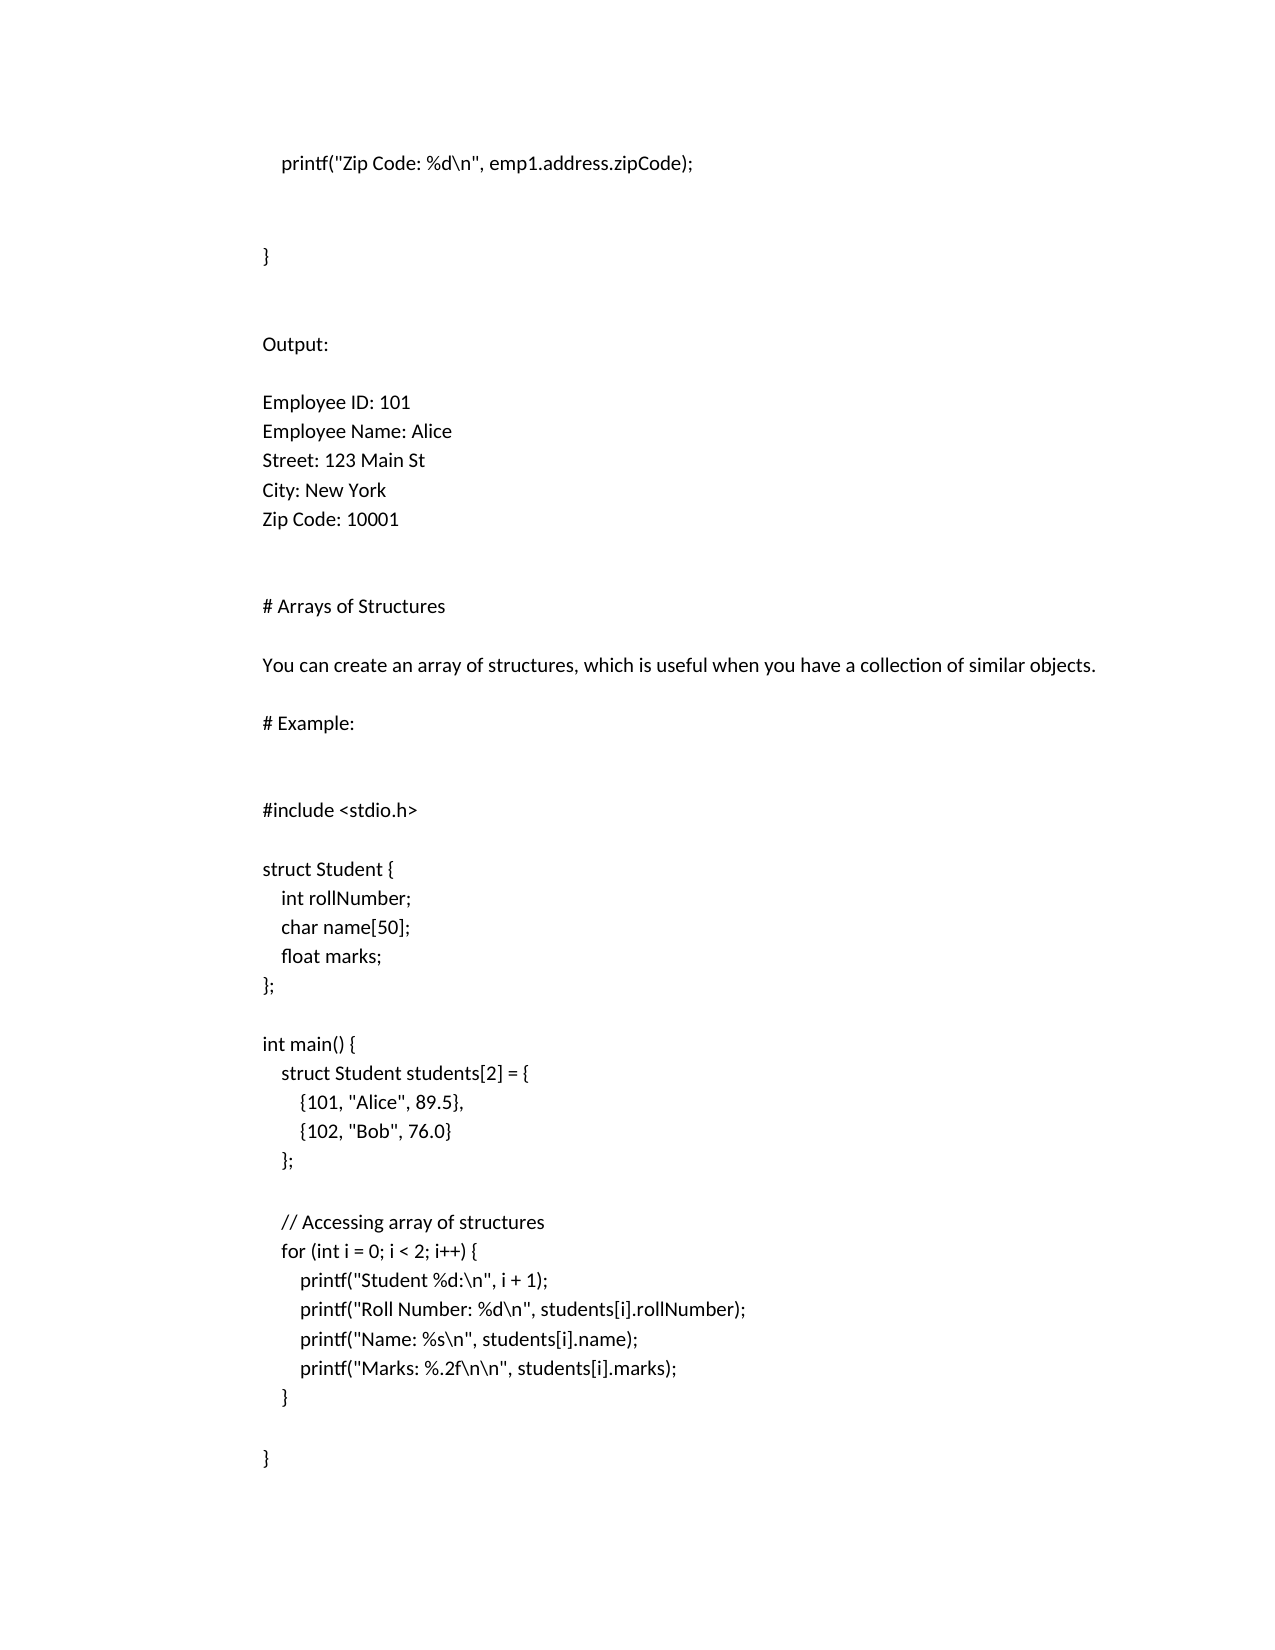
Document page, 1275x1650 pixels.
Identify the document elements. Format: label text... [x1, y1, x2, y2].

list # Example: [262, 710, 1125, 736]
list printf("Student %d:\n", i + 1); [262, 1267, 1125, 1293]
list } [262, 1384, 1125, 1409]
list Street: 123 Main St [262, 448, 1125, 473]
list }; [262, 973, 1125, 998]
list float marks; [262, 943, 1125, 969]
list Zip Code: 10001 [262, 506, 1125, 531]
list Output: [262, 331, 1125, 356]
list int main() { [262, 1031, 1125, 1056]
list printf("Roll Number: %d\n", students[i].rollNumber); [262, 1297, 1125, 1322]
list Employee ID: 101 [262, 389, 1125, 415]
list printf("Zip Code: %d\n", emp1.address.zipCode); [262, 150, 1125, 175]
list for (int i = 0; i < 2; i++) { [262, 1238, 1125, 1264]
list #include <stdio.h> [262, 798, 1125, 823]
list } [262, 243, 1125, 269]
list {101, "Alice", 89.5}, [262, 1089, 1125, 1115]
list struct Student { [262, 856, 1125, 881]
list {102, "Bob", 76.0} [262, 1118, 1125, 1144]
list struct Student students[2] = { [262, 1060, 1125, 1086]
list }; [262, 1148, 1125, 1173]
list char name[50]; [262, 914, 1125, 940]
list int rollNumber; [262, 885, 1125, 911]
list You can create an array of structures, which is useful when you have a collection of similar objects. [262, 652, 1125, 677]
list Employee Name: Alice [262, 418, 1125, 444]
list printf("Name: %s\n", students[i].name); [262, 1326, 1125, 1351]
list City: New York [262, 477, 1125, 502]
list // Accessing array of structures [262, 1209, 1125, 1234]
list printf("Marks: %.2f\n\n", students[i].marks); [262, 1355, 1125, 1380]
list } [262, 1445, 1125, 1471]
list # Arrays of Structures [262, 593, 1125, 619]
